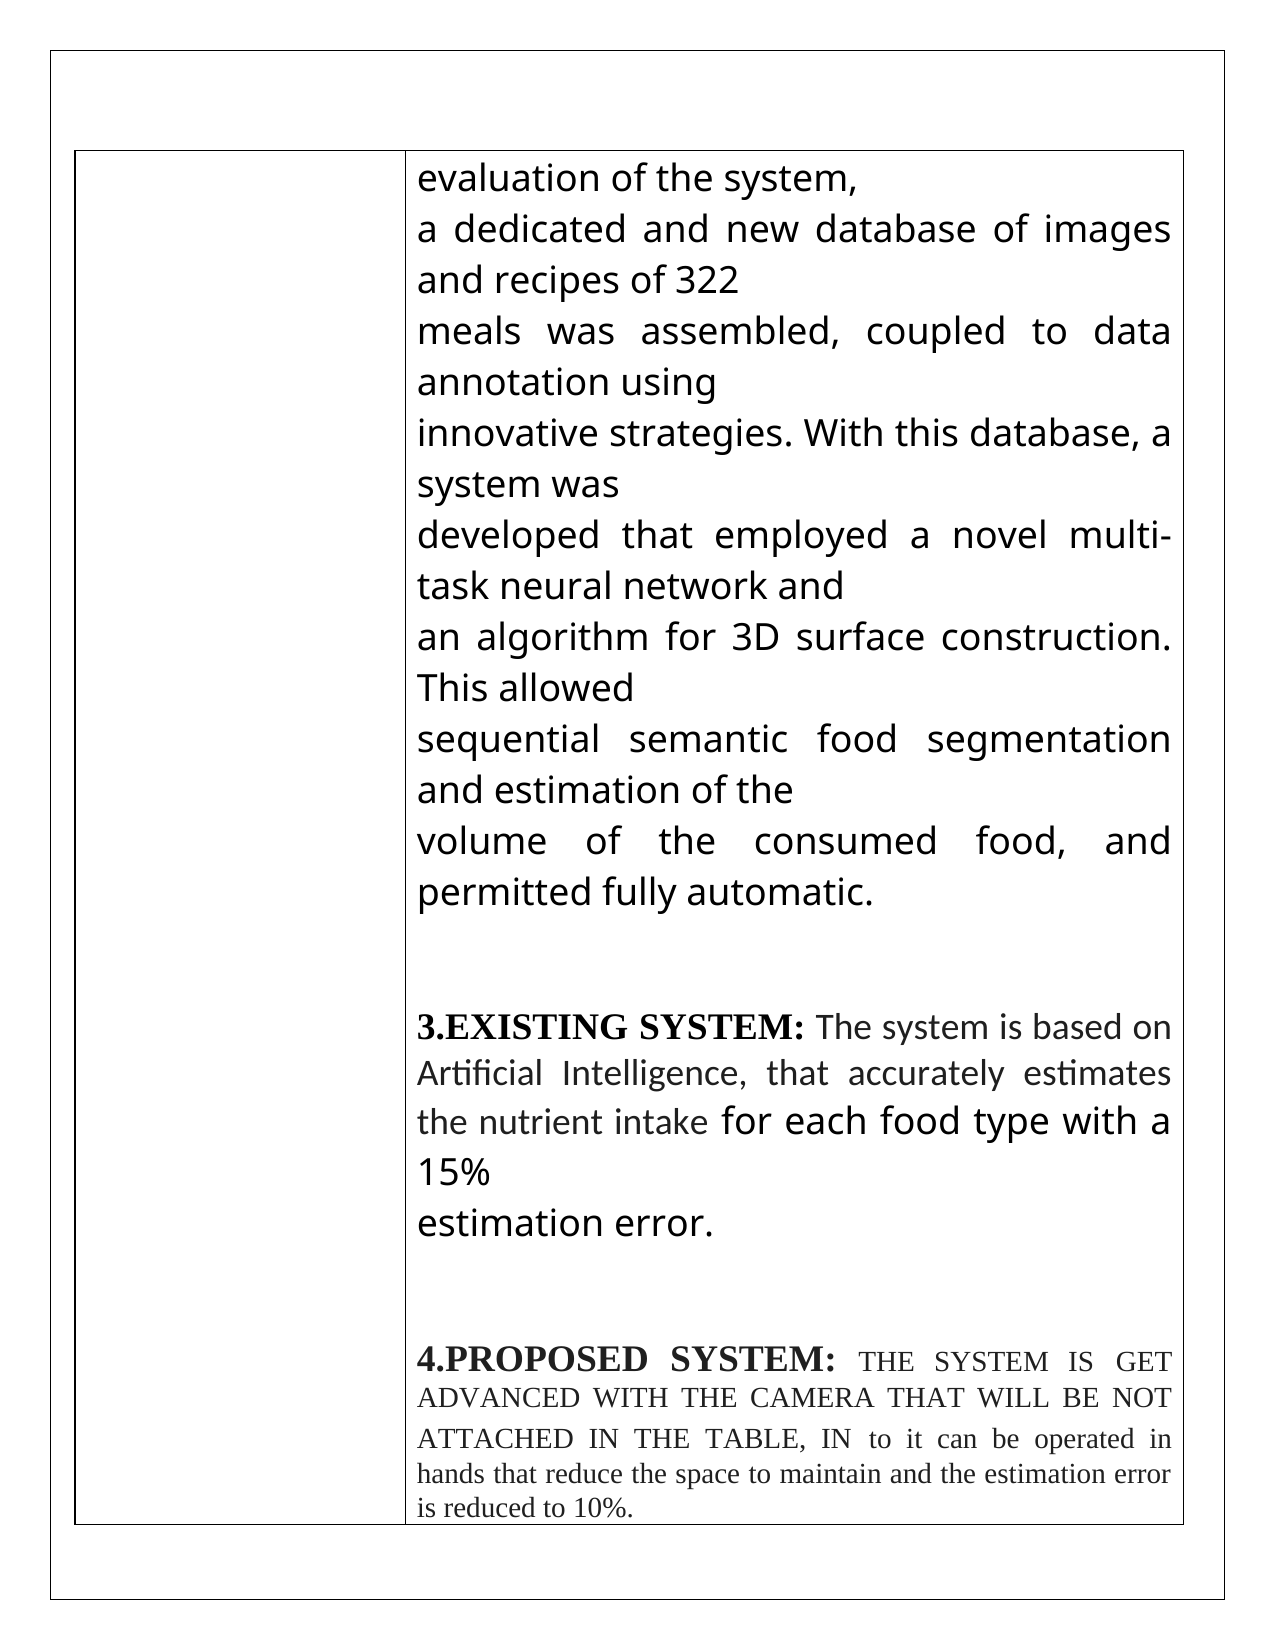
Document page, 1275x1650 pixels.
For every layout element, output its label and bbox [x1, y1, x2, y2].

table_header [76, 151, 405, 1523]
table_header [406, 151, 1183, 1523]
